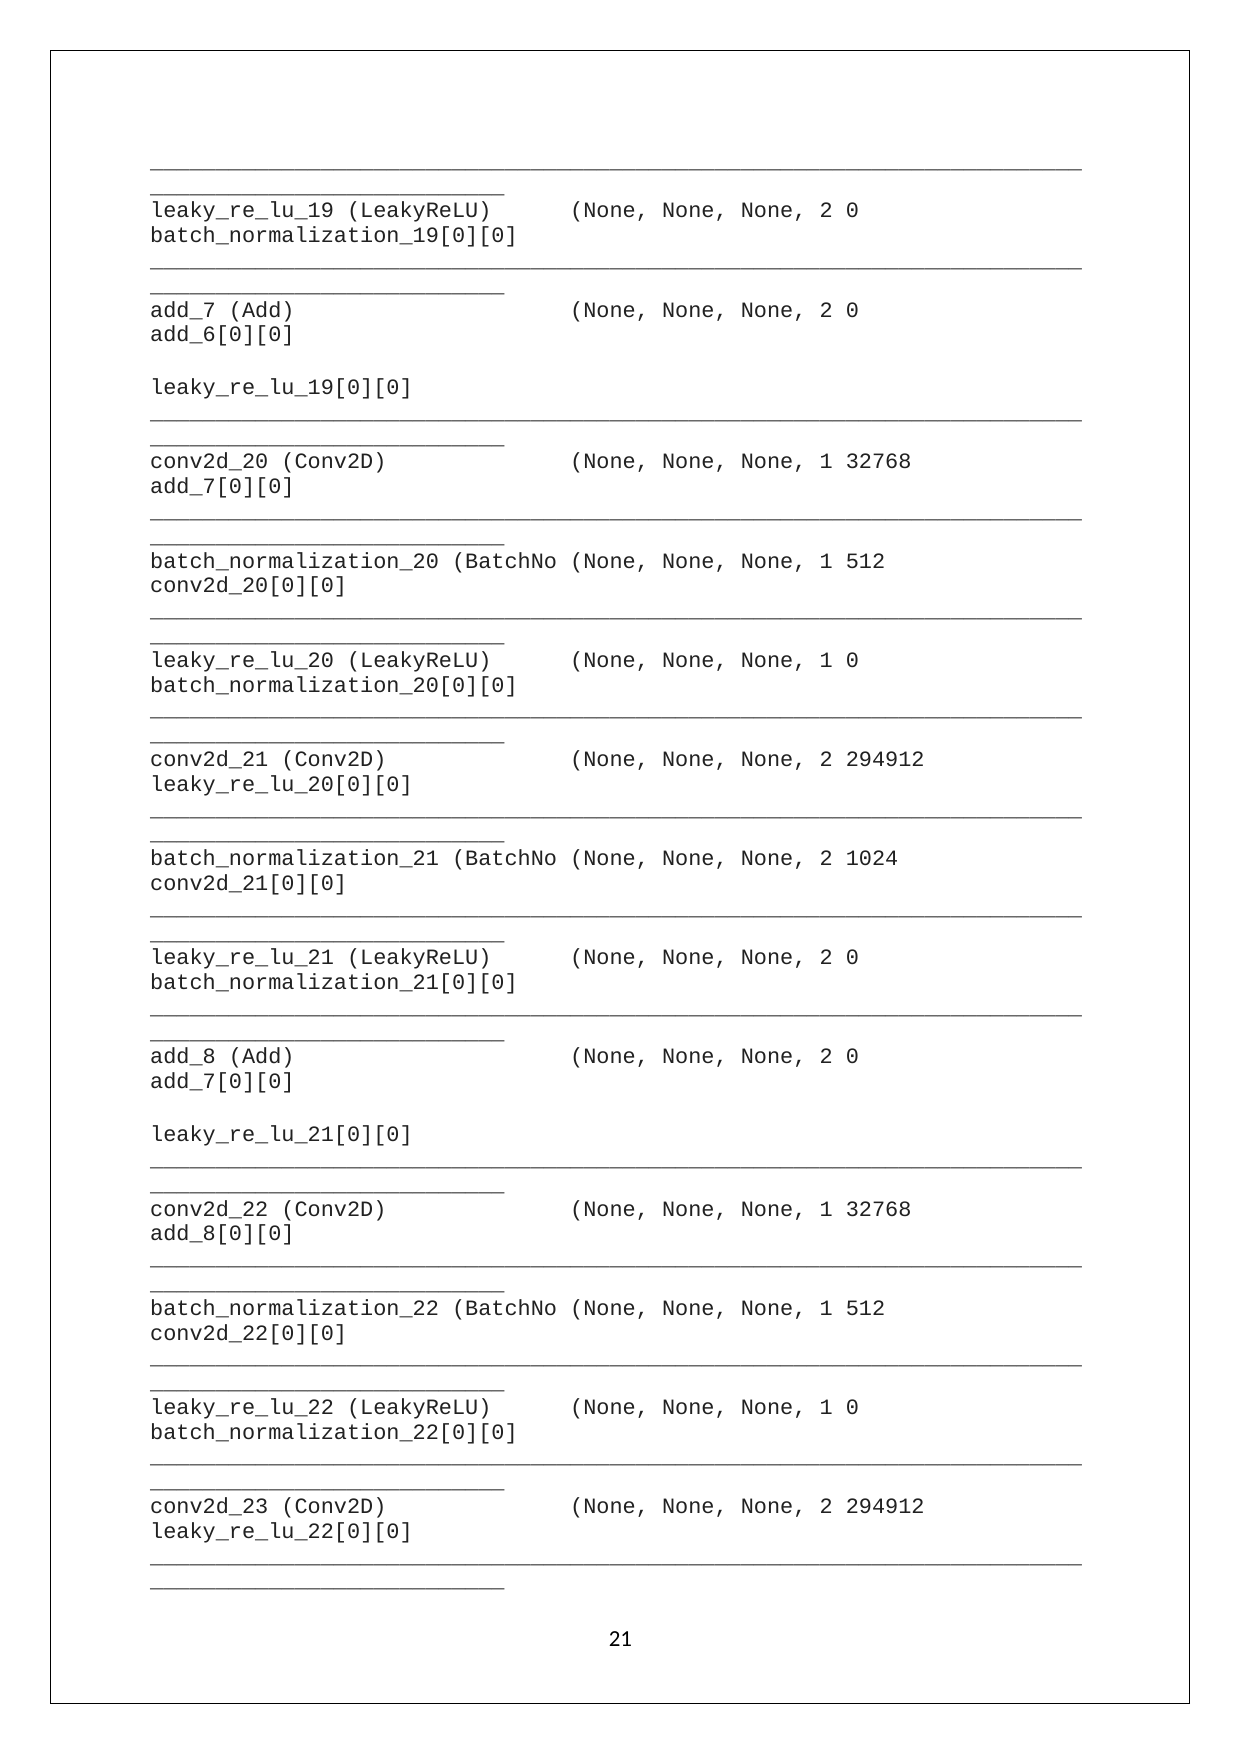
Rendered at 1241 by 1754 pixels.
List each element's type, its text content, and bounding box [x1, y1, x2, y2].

text __________________________________________________________________________________________________ [150, 699, 1090, 748]
text __________________________________________________________________________________________________ [504, 1247, 1090, 1297]
text __________________________________________________________________________________________________ [504, 996, 1090, 1046]
text conv2d_20 (Conv2D) (None, None, None, 1 32768 add_7[0][0] [294, 451, 1090, 500]
text batch_normalization_21 (BatchNo (None, None, None, 2 1024 conv2d_21[0][0] [150, 847, 1090, 897]
text leaky_re_lu_22 (LeakyReLU) (None, None, None, 1 0 batch_normalization_22[0][0] [517, 1396, 1090, 1446]
text __________________________________________________________________________________________________ [150, 599, 1090, 649]
text leaky_re_lu_19 (LeakyReLU) (None, None, None, 2 0 batch_normalization_19[0][0] [150, 199, 1090, 249]
text add_8 (Add) (None, None, None, 2 0 add_7[0][0] [294, 1046, 1090, 1095]
text __________________________________________________________________________________________________ [504, 1148, 1090, 1198]
text __________________________________________________________________________________________________ [504, 798, 1090, 847]
text conv2d_22 (Conv2D) (None, None, None, 1 32768 add_8[0][0] [150, 1198, 1090, 1247]
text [150, 1545, 1090, 1594]
text leaky_re_lu_19[0][0] [150, 348, 1090, 401]
text batch_normalization_20 (BatchNo (None, None, None, 1 512 conv2d_20[0][0] [347, 550, 1090, 599]
text __________________________________________________________________________________________________ [504, 500, 1090, 550]
text conv2d_21 (Conv2D) (None, None, None, 2 294912 leaky_re_lu_20[0][0] [412, 748, 1090, 798]
text __________________________________________________________________________________________________ [504, 1446, 1090, 1495]
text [504, 150, 1090, 199]
text batch_normalization_22 (BatchNo (None, None, None, 1 512 conv2d_22[0][0] [347, 1297, 1090, 1346]
text __________________________________________________________________________________________________ [504, 897, 1090, 947]
text __________________________________________________________________________________________________ [504, 401, 1090, 451]
text leaky_re_lu_20 (LeakyReLU) (None, None, None, 1 0 batch_normalization_20[0][0] [517, 649, 1090, 699]
text leaky_re_lu_21 (LeakyReLU) (None, None, None, 2 0 batch_normalization_21[0][0] [517, 947, 1090, 996]
text __________________________________________________________________________________________________ [504, 1346, 1090, 1396]
text __________________________________________________________________________________________________ [504, 249, 1090, 299]
text conv2d_23 (Conv2D) (None, None, None, 2 294912 leaky_re_lu_22[0][0] [412, 1495, 1090, 1545]
text leaky_re_lu_21[0][0] [150, 1095, 1090, 1148]
text add_7 (Add) (None, None, None, 2 0 add_6[0][0] [150, 299, 1090, 348]
